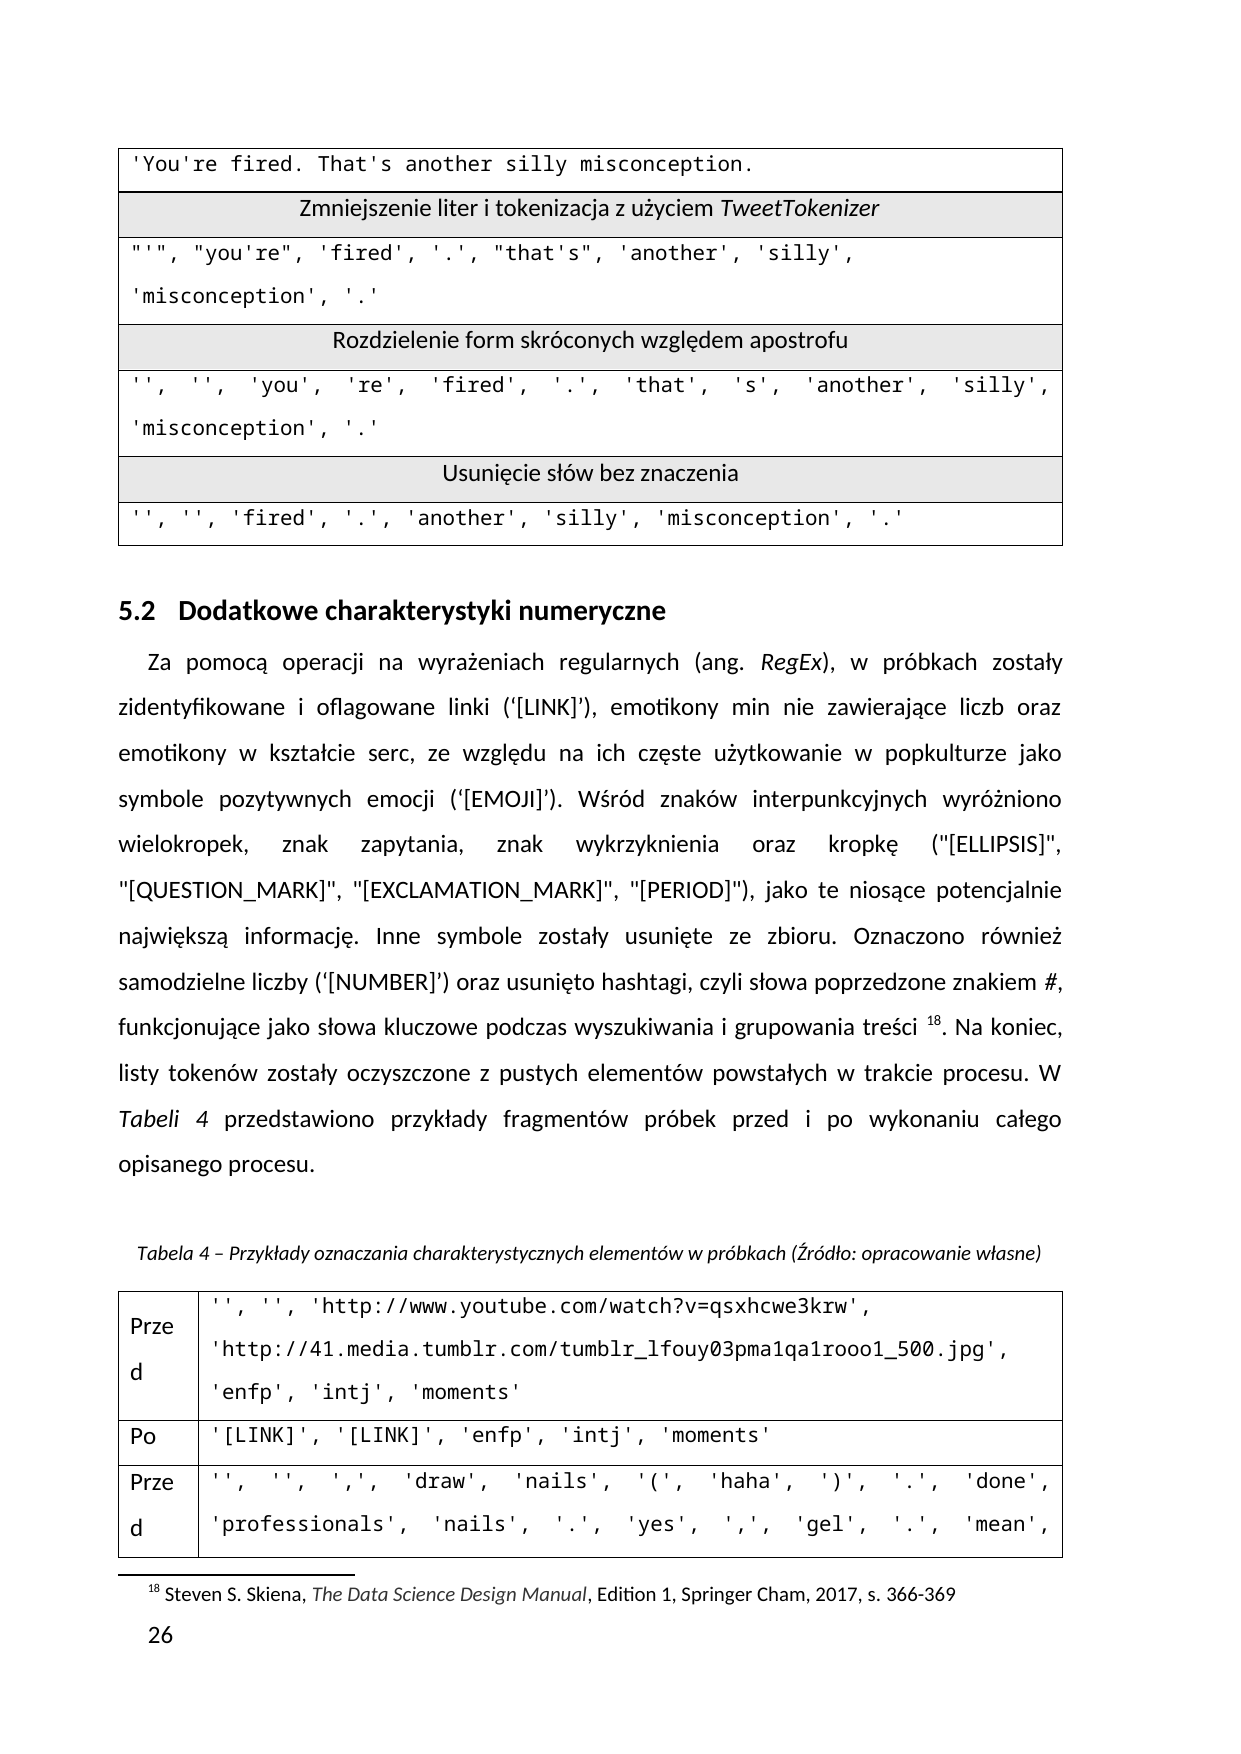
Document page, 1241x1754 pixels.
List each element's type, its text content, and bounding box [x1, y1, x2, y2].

subtitle Dodatkowe charakterystyki numeryczne [118, 592, 1063, 628]
table_cell Usunięcie słów bez znaczenia [119, 457, 1062, 502]
table_cell Zmniejszenie liter i tokenizacja z użyciem TweetTokenizer [119, 193, 1062, 237]
table_cell Przed [119, 1466, 198, 1557]
table_cell Rozdzielenie form skróconych względem apostrofu [119, 325, 1062, 369]
table_cell Po [119, 1421, 198, 1465]
table_cell 'You're fired. That's another silly misconception. [119, 149, 1062, 191]
text Tabela 4 – Przykłady oznaczania charakterystycznych elementów w próbkach (Źródło: opracowanie własne) [118, 1240, 1063, 1266]
table_header Przed [119, 1292, 198, 1419]
table_cell '', '', 'fired', '.', 'another', 'silly', 'misconception', '.' [119, 503, 1062, 545]
table_cell '', '', 'you', 're', 'fired', '.', 'that', 's', 'another', 'silly', 'misconception', '.' [119, 371, 1062, 456]
text Za pomocą operacji na wyrażeniach regularnych (ang. RegEx), w próbkach zostały zidentyfikowane i oflagowane linki (‘[LINK]’), emotikony min nie zawierające liczb oraz emotikony w kształcie serc, ze względu na ich częste użytkowanie w popkulturze jako symbole pozytywnych emocji (‘[EMOJI]’). Wśród znaków interpunkcyjnych wyróżniono wielokropek, znak zapytania, znak wykrzyknienia oraz kropkę ("[ELLIPSIS]", "[QUESTION_MARK]", "[EXCLAMATION_MARK]", "[PERIOD]"), jako te niosące potencjalnie największą informację. Inne symbole zostały usunięte ze zbioru. Oznaczono również samodzielne liczby (‘[NUMBER]’) oraz usunięto hashtagi, czyli słowa poprzedzone znakiem #, funkcjonujące jako słowa kluczowe podczas wyszukiwania i grupowania treści . Na koniec, listy tokenów zostały oczyszczone z pustych elementów powstałych w trakcie procesu. W Tabeli 4 przedstawiono przykłady fragmentów próbek przed i po wykonaniu całego opisanego procesu. [118, 646, 1063, 1179]
table_cell '[LINK]', '[LINK]', 'enfp', 'intj', 'moments' [199, 1421, 1062, 1465]
table_header '', '', 'http://www.youtube.com/watch?v=qsxhcwe3krw', 'http://41.media.tumblr.com/tumblr_lfouy03pma1qa1rooo1_500.jpg', 'enfp', 'intj', 'moments' [199, 1292, 1062, 1419]
table_cell "'", "you're", 'fired', '.', "that's", 'another', 'silly', 'misconception', '.' [119, 238, 1062, 324]
